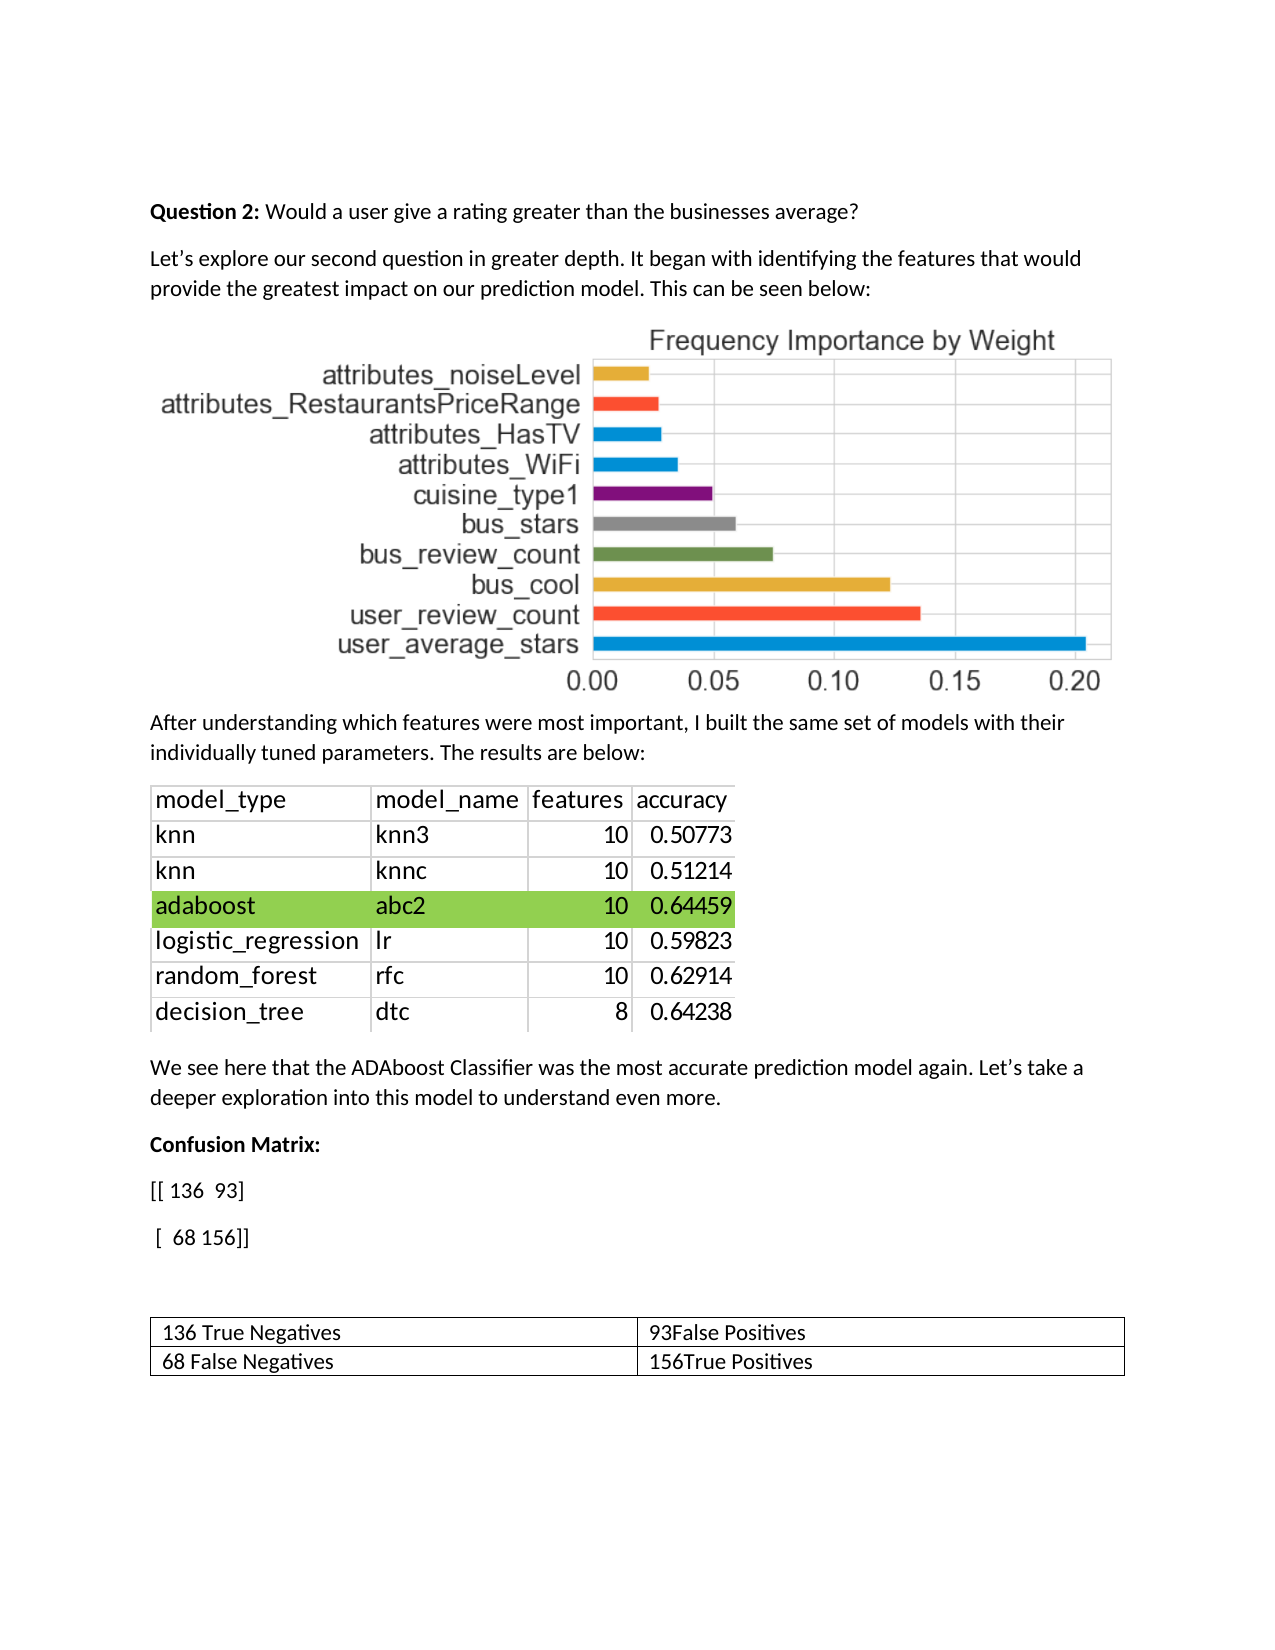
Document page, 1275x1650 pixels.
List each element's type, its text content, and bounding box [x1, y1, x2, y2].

text Question 2: Would a user give a rating greater than the businesses average? [150, 197, 1125, 225]
text We see here that the ADAboost Classifier was the most accurate prediction model again. Let’s take a deeper exploration into this model to understand even more. [150, 1053, 1125, 1111]
text Let’s explore our second question in greater depth. It began with identifying the features that would provide the greatest impact on our prediction model. This can be seen below: [150, 244, 1125, 302]
picture [150, 320, 1125, 706]
text Confusion Matrix: [150, 1130, 1125, 1158]
text [ 68 156]] [150, 1223, 1125, 1251]
text After understanding which features were most important, I built the same set of models with their individually tuned parameters. The results are below: [150, 706, 1125, 766]
table_header 136 True Negatives [151, 1318, 637, 1346]
table_header 93False Positives [638, 1318, 1124, 1346]
table_cell 68 False Negatives [151, 1347, 637, 1375]
text [[ 136 93] [150, 1177, 1125, 1204]
table_cell 156True Positives [638, 1347, 1124, 1375]
